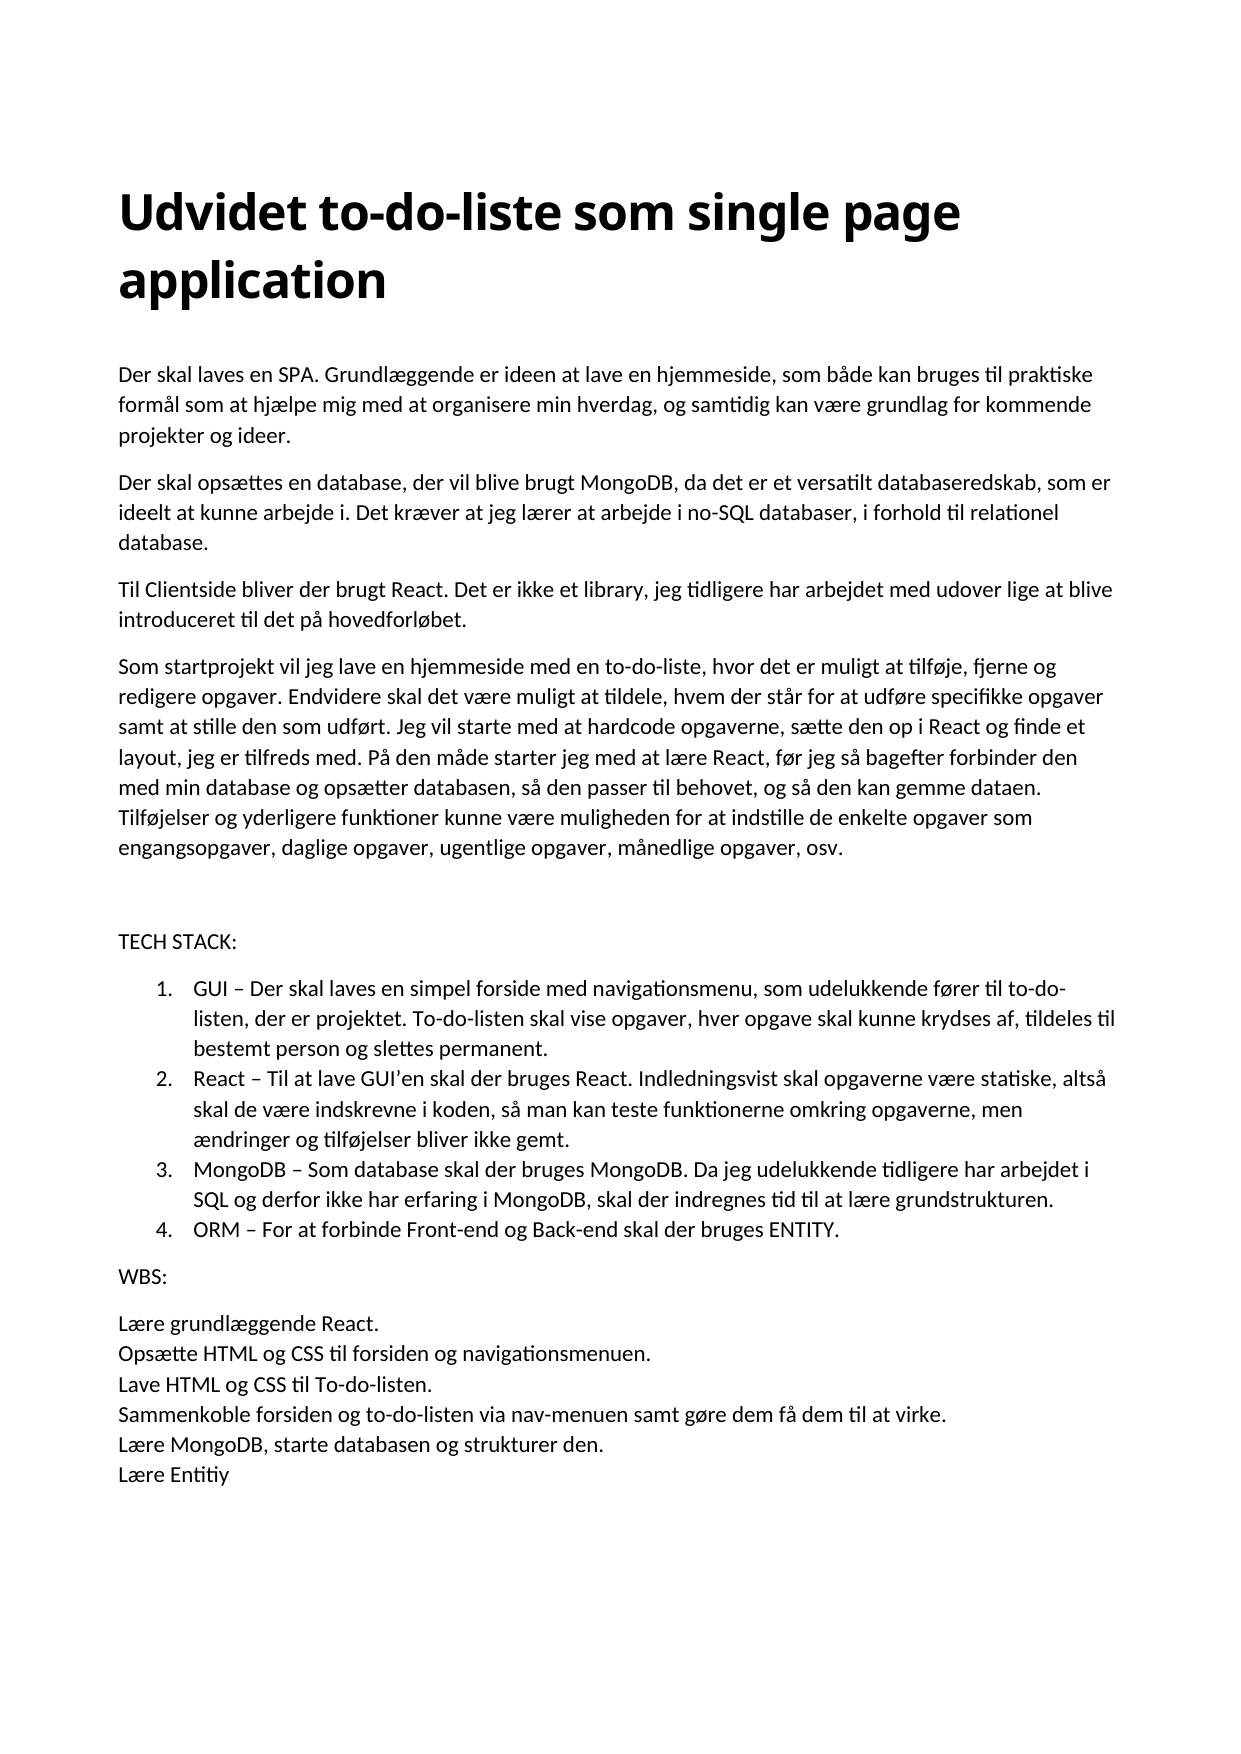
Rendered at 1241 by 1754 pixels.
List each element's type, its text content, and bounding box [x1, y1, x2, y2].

text Lære grundlæggende React. Opsætte HTML og CSS til forsiden og navigationsmenuen. Lave HTML og CSS til To-do-listen. Sammenkoble forsiden og to-do-listen via nav-menuen samt gøre dem få dem til at virke. Lære MongoDB, starte databasen og strukturer den. Lære Entitiy [118, 1309, 1122, 1488]
list React – Til at lave GUI’en skal der bruges React. Indledningsvist skal opgaverne være statiske, altså skal de være indskrevne i koden, så man kan teste funktionerne omkring opgaverne, men ændringer og tilføjelser bliver ikke gemt. [156, 1064, 1122, 1153]
text Som startprojekt vil jeg lave en hjemmeside med en to-do-liste, hvor det er muligt at tilføje, fjerne og redigere opgaver. Endvidere skal det være muligt at tildele, hvem der står for at udføre specifikke opgaver samt at stille den som udført. Jeg vil starte med at hardcode opgaverne, sætte den op i React og finde et layout, jeg er tilfreds med. På den måde starter jeg med at lære React, før jeg så bagefter forbinder den med min database og opsætter databasen, så den passer til behovet, og så den kan gemme dataen. Tilføjelser og yderligere funktioner kunne være muligheden for at indstille de enkelte opgaver som engangsopgaver, daglige opgaver, ugentlige opgaver, månedlige opgaver, osv. [118, 652, 1122, 861]
list MongoDB – Som database skal der bruges MongoDB. Da jeg udelukkende tidligere har arbejdet i SQL og derfor ikke har erfaring i MongoDB, skal der indregnes tid til at lære grundstrukturen. [156, 1155, 1122, 1213]
text WBS: [118, 1262, 1122, 1290]
list GUI – Der skal laves en simpel forside med navigationsmenu, som udelukkende fører til to-do-listen, der er projektet. To-do-listen skal vise opgaver, hver opgave skal kunne krydses af, tildeles til bestemt person og slettes permanent. [156, 974, 1122, 1062]
title Udvidet to-do-liste som single page application [118, 177, 1122, 313]
list ORM – For at forbinde Front-end og Back-end skal der bruges ENTITY. [156, 1216, 1122, 1243]
text Til Clientside bliver der brugt React. Det er ikke et library, jeg tidligere har arbejdet med udover lige at blive introduceret til det på hovedforløbet. [118, 575, 1122, 633]
text TECH STACK: [118, 927, 1122, 955]
text Der skal opsættes en database, der vil blive brugt MongoDB, da det er et versatilt databaseredskab, som er ideelt at kunne arbejde i. Det kræver at jeg lærer at arbejde i no-SQL databaser, i forhold til relationel database. [118, 468, 1122, 556]
text Der skal laves en SPA. Grundlæggende er ideen at lave en hjemmeside, som både kan bruges til praktiske formål som at hjælpe mig med at organisere min hverdag, og samtidig kan være grundlag for kommende projekter og ideer. [118, 360, 1122, 449]
